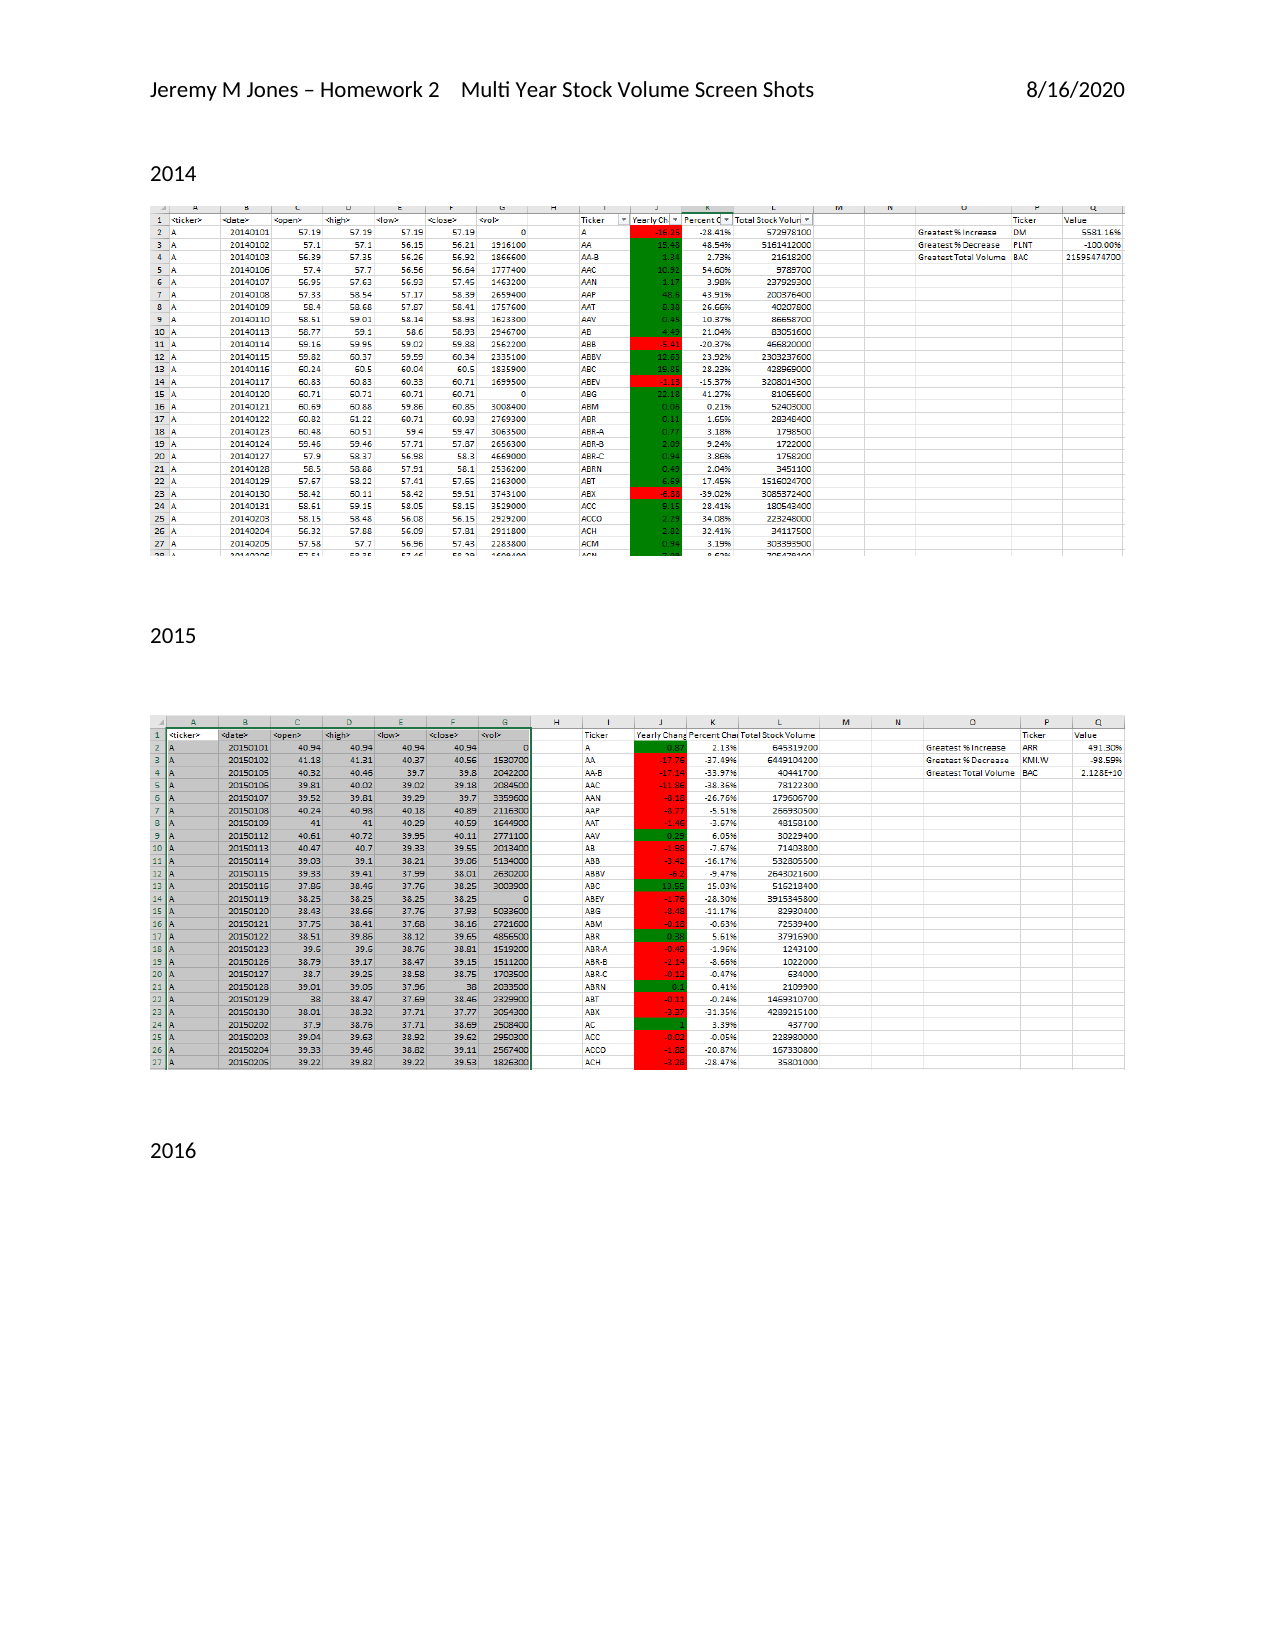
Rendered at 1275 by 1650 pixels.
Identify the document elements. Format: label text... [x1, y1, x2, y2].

text 2015 [150, 621, 1125, 649]
picture [150, 715, 1125, 1070]
picture [150, 206, 1125, 556]
text 2014 [150, 159, 1125, 187]
text 2016 [150, 1136, 1125, 1164]
